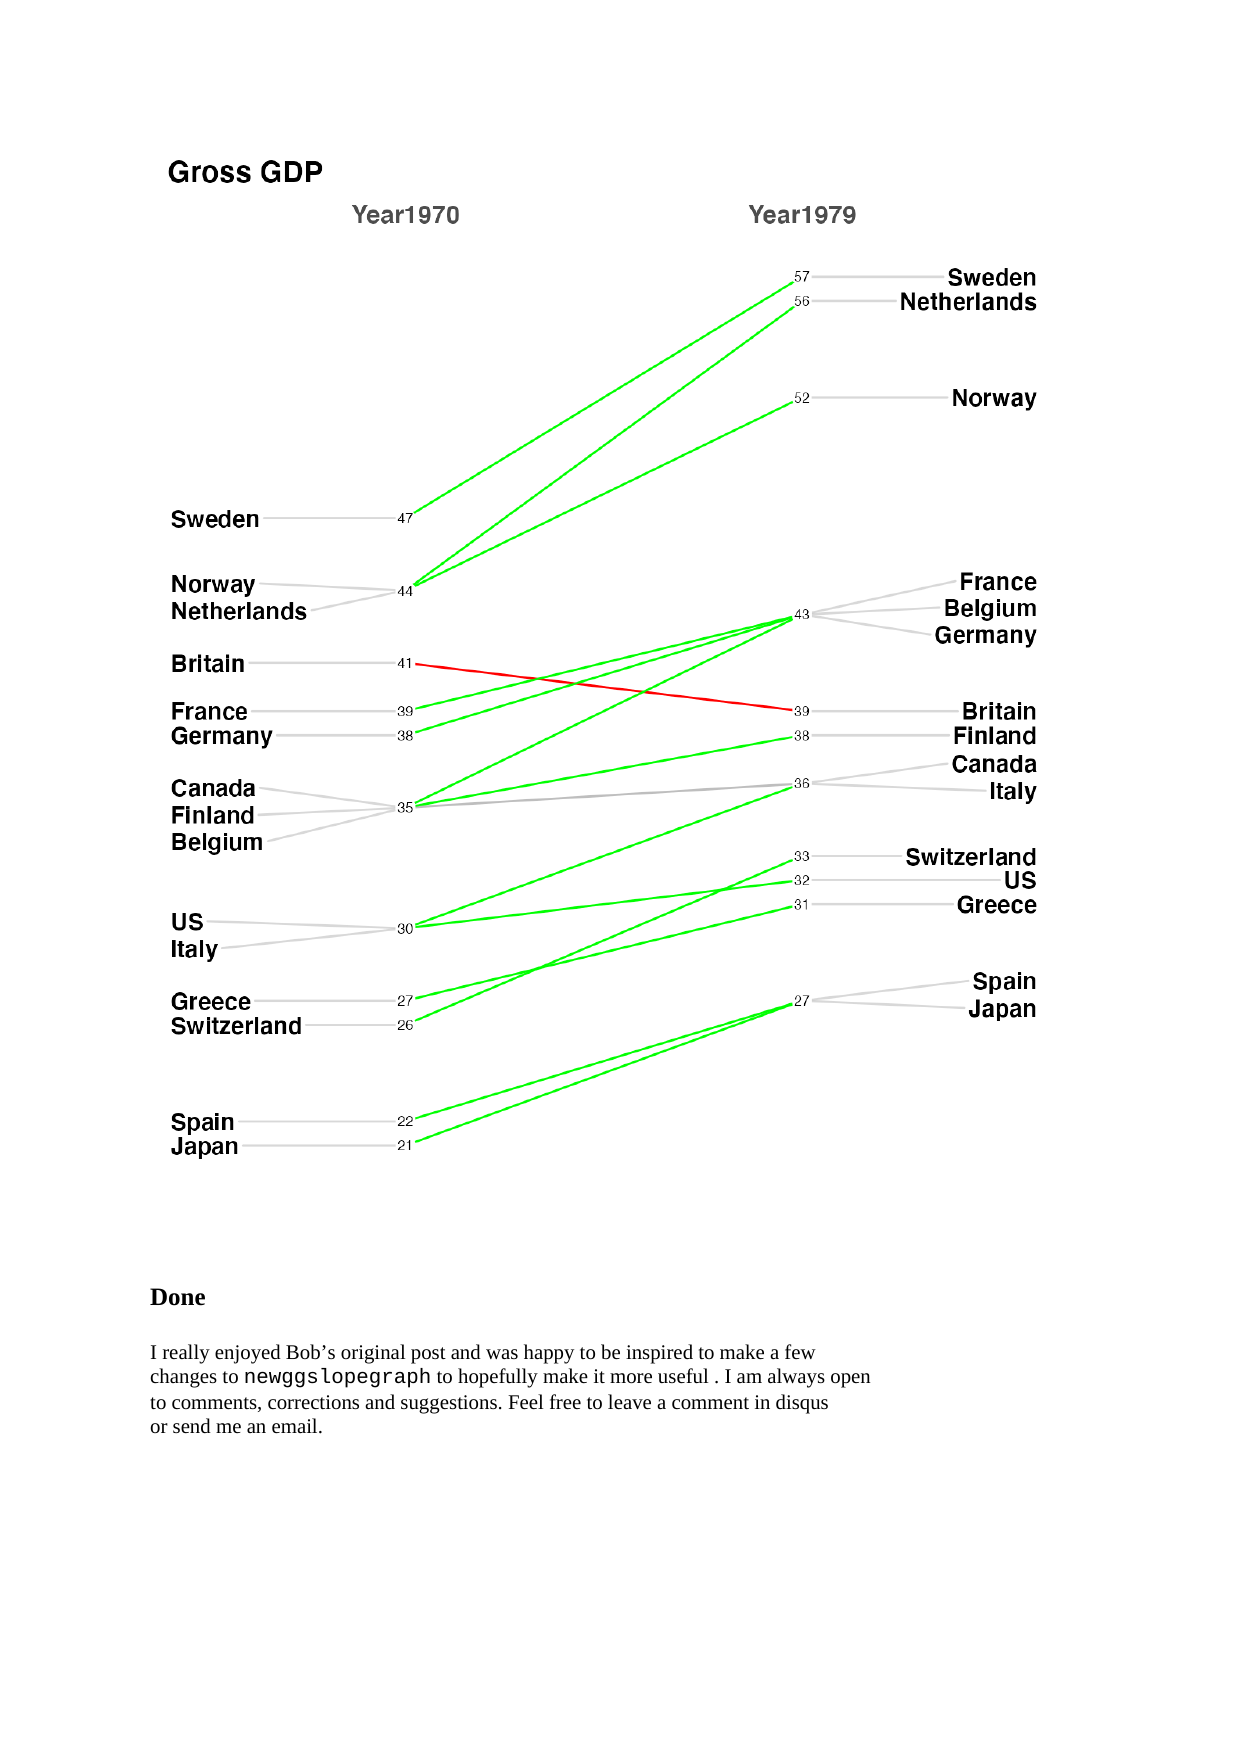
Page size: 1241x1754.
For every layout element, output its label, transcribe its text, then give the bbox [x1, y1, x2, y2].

text I really enjoyed Bob’s original post and was happy to be inspired to make a few changes to newggslopegraph to hopefully make it more useful . I am always open to comments, corrections and suggestions. Feel free to leave a comment in disqus or send me an email. [150, 1340, 1090, 1438]
text Done [150, 1282, 1090, 1311]
picture [150, 150, 1050, 1200]
